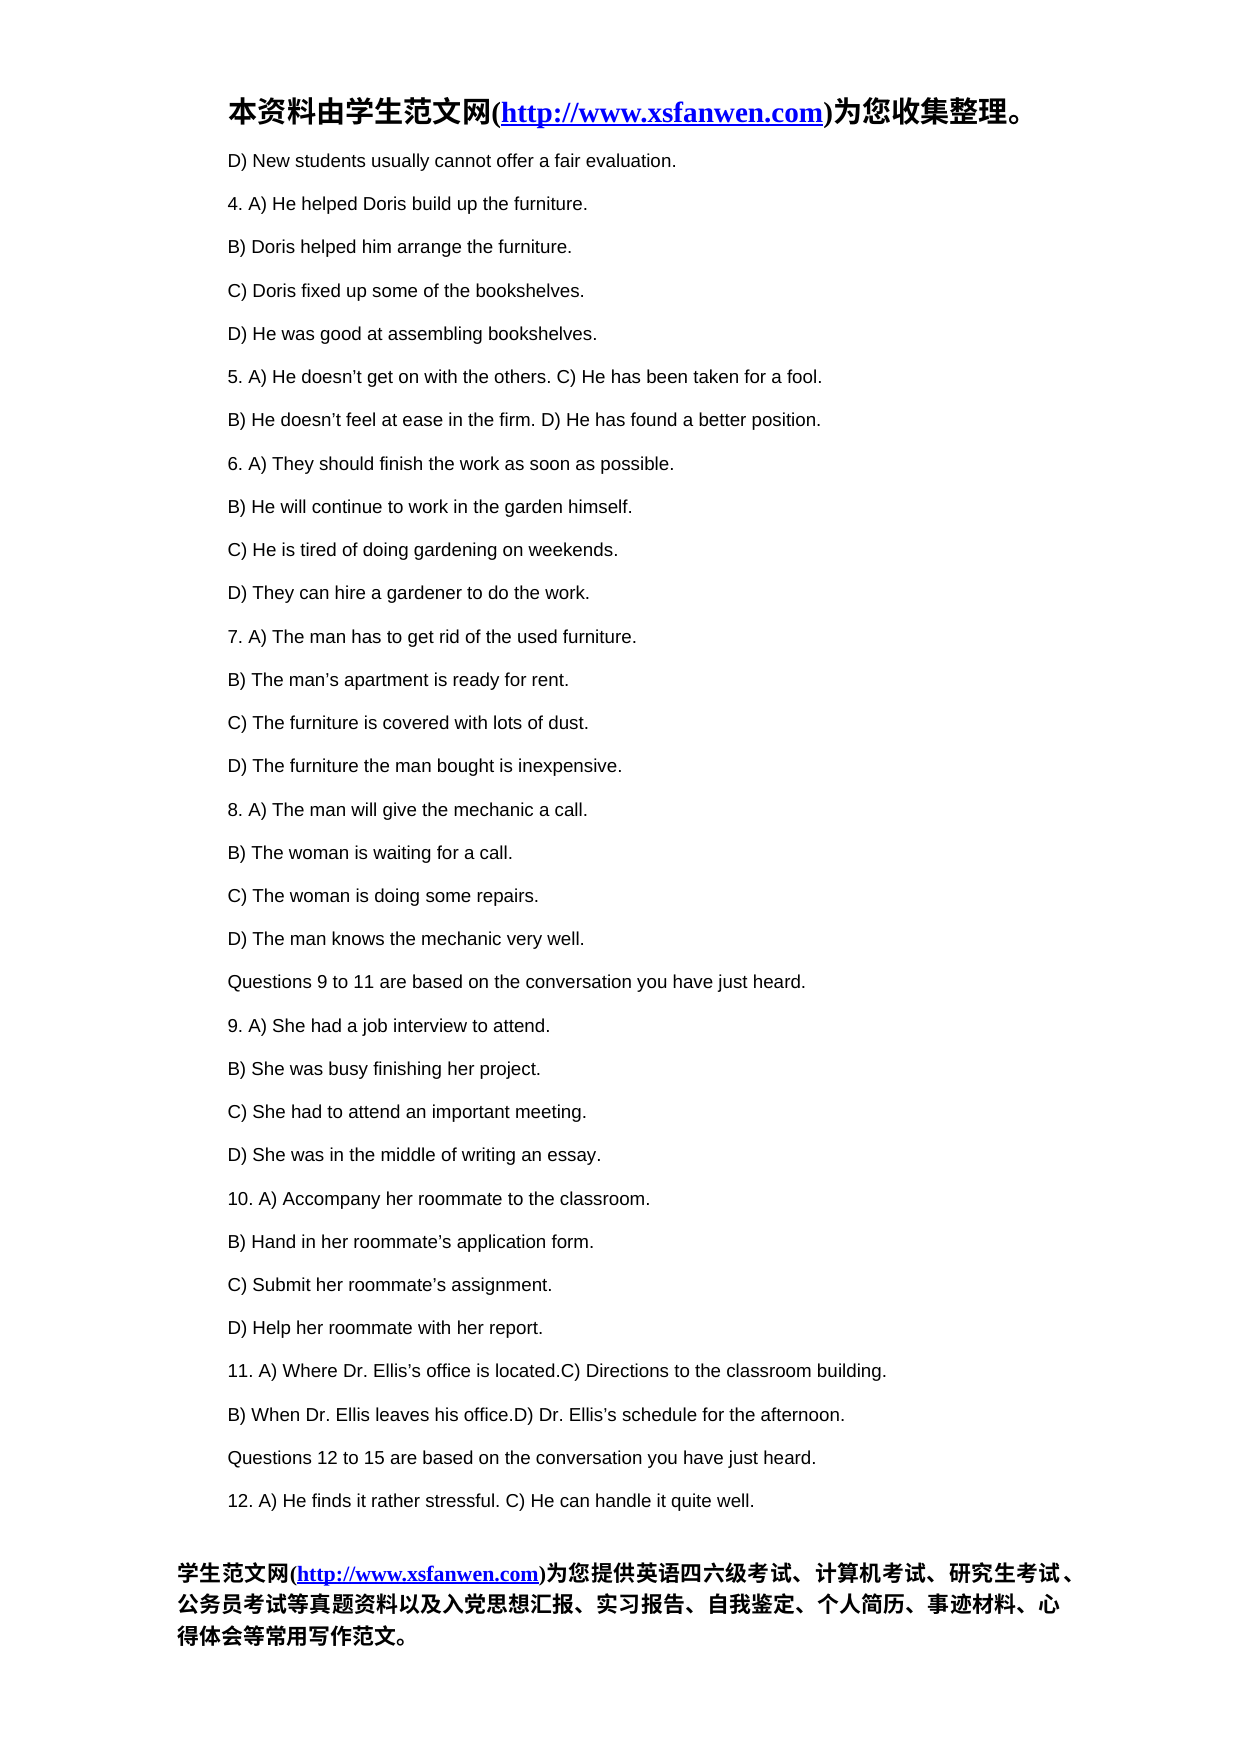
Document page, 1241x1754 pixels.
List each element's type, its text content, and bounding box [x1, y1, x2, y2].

text 4. A) He helped build up the furniture. [177, 188, 1063, 220]
text C) The furniture is covered with lots of dust. [177, 706, 1063, 739]
text B) The man’s apartment is ready for rent. [177, 663, 1063, 696]
text B) He will continue to work in the garden himself. [177, 490, 1063, 523]
text B) helped him arrange the furniture. [177, 231, 1063, 263]
text 8. A) The man will give the mechanic a call. [177, 793, 1063, 825]
text Questions 9 to 11 are based on the conversation you have just heard. [177, 966, 1063, 998]
text D) They can hire a gardener to do the work. [177, 577, 1063, 609]
text B) When Dr. Ellis leaves his office.D) Dr. Ellis’s schedule for the afternoon. [177, 1398, 1063, 1431]
text C) He is tired of doing gardening on weekends. [177, 533, 1063, 566]
text 7. A) The man has to get rid of the used furniture. [177, 620, 1063, 652]
text C) She had to attend an important meeting. [177, 1096, 1063, 1128]
text D) He was good at assembling bookshelves. [177, 317, 1063, 350]
text 11. A) Where Dr. Ellis’s office is located.C) Directions to the classroom building. [177, 1355, 1063, 1387]
text B) He doesn’t feel at ease in the firm. D) He has found a better position. [177, 404, 1063, 436]
text D) She was in the middle of writing an essay. [177, 1139, 1063, 1171]
text 12. A) He finds it rather stressful. C) He can handle it quite well. [177, 1484, 1063, 1517]
text 5. A) He doesn’t get on with the others. C) He has been taken for a fool. [177, 361, 1063, 393]
text D) The man knows the mechanic very well. [177, 923, 1063, 955]
text C) Submit her roommate’s assignment. [177, 1268, 1063, 1301]
text D) New students usually cannot offer a fair evaluation. [177, 144, 1063, 177]
text 9. A) She had a job interview to attend. [177, 1009, 1063, 1042]
text C) Doris fixed up some of the bookshelves. [177, 274, 1063, 307]
text C) The woman is doing some repairs. [177, 879, 1063, 912]
text 6. A) They should finish the work as soon as possible. [177, 447, 1063, 479]
text B) The woman is waiting for a call. [177, 836, 1063, 869]
text Questions 12 to 15 are based on the conversation you have just heard. [177, 1441, 1063, 1474]
text 10. A) Accompany her roommate to the classroom. [177, 1182, 1063, 1214]
text B) She was busy finishing her project. [177, 1052, 1063, 1085]
text D) The furniture the man bought is inexpensive. [177, 750, 1063, 782]
text D) Help her roommate with her report. [177, 1312, 1063, 1344]
text B) Hand in her roommate’s application form. [177, 1225, 1063, 1258]
